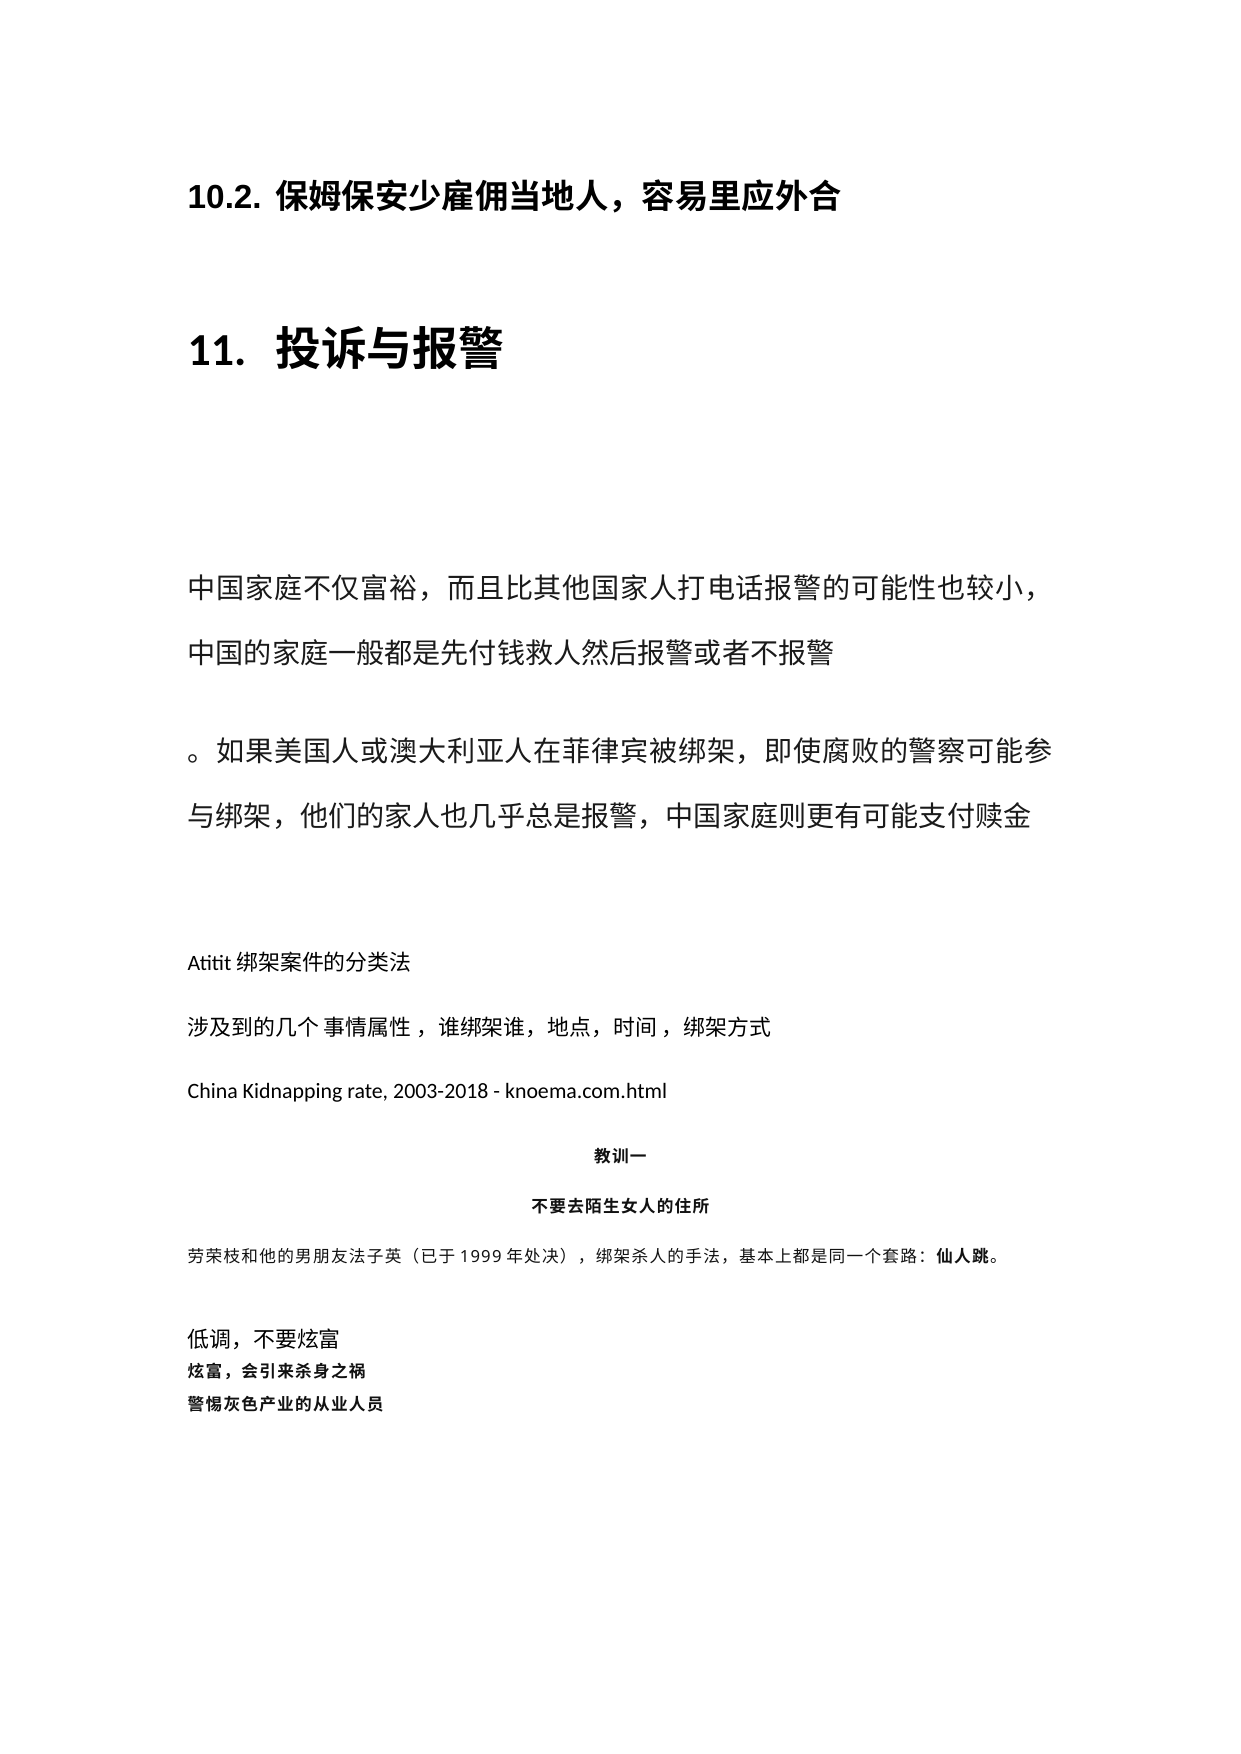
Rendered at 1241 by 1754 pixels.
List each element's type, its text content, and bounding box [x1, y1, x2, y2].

text 中国家庭不仅富裕，而且比其他国家人打电话报警的可能性也较小，中国的家庭一般都是先付钱救人然后报警或者不报警 [187, 554, 1053, 684]
text 警惕灰色产业的从业人员 [187, 1387, 1053, 1419]
text 劳荣枝和他的男朋友法子英（已于1999年处决），绑架杀人的手法，基本上都是同一个套路：仙人跳。 [187, 1239, 1053, 1272]
subtitle 保姆保安少雇佣当地人，容易里应外合 [187, 162, 1053, 227]
text 。如果美国人或澳大利亚人在菲律宾被绑架，即使腐败的警察可能参与绑架，他们的家人也几乎总是报警，中国家庭则更有可能支付赎金 [187, 717, 1053, 847]
text 不要去陌生女人的住所 [187, 1189, 1053, 1222]
text 涉及到的几个 事情属性 ，谁绑架谁，地点，时间 ，绑架方式 [187, 1009, 1053, 1042]
subtitle 投诉与报警 [187, 297, 1053, 394]
text 教训一 [187, 1139, 1053, 1172]
text 炫富，会引来杀身之祸 [187, 1354, 1053, 1387]
text Atitit 绑架案件的分类法 [187, 944, 1053, 977]
text China Kidnapping rate, 2003-2018 - knoema.com.html [187, 1074, 1053, 1107]
text 低调，不要炫富 [187, 1322, 1053, 1354]
